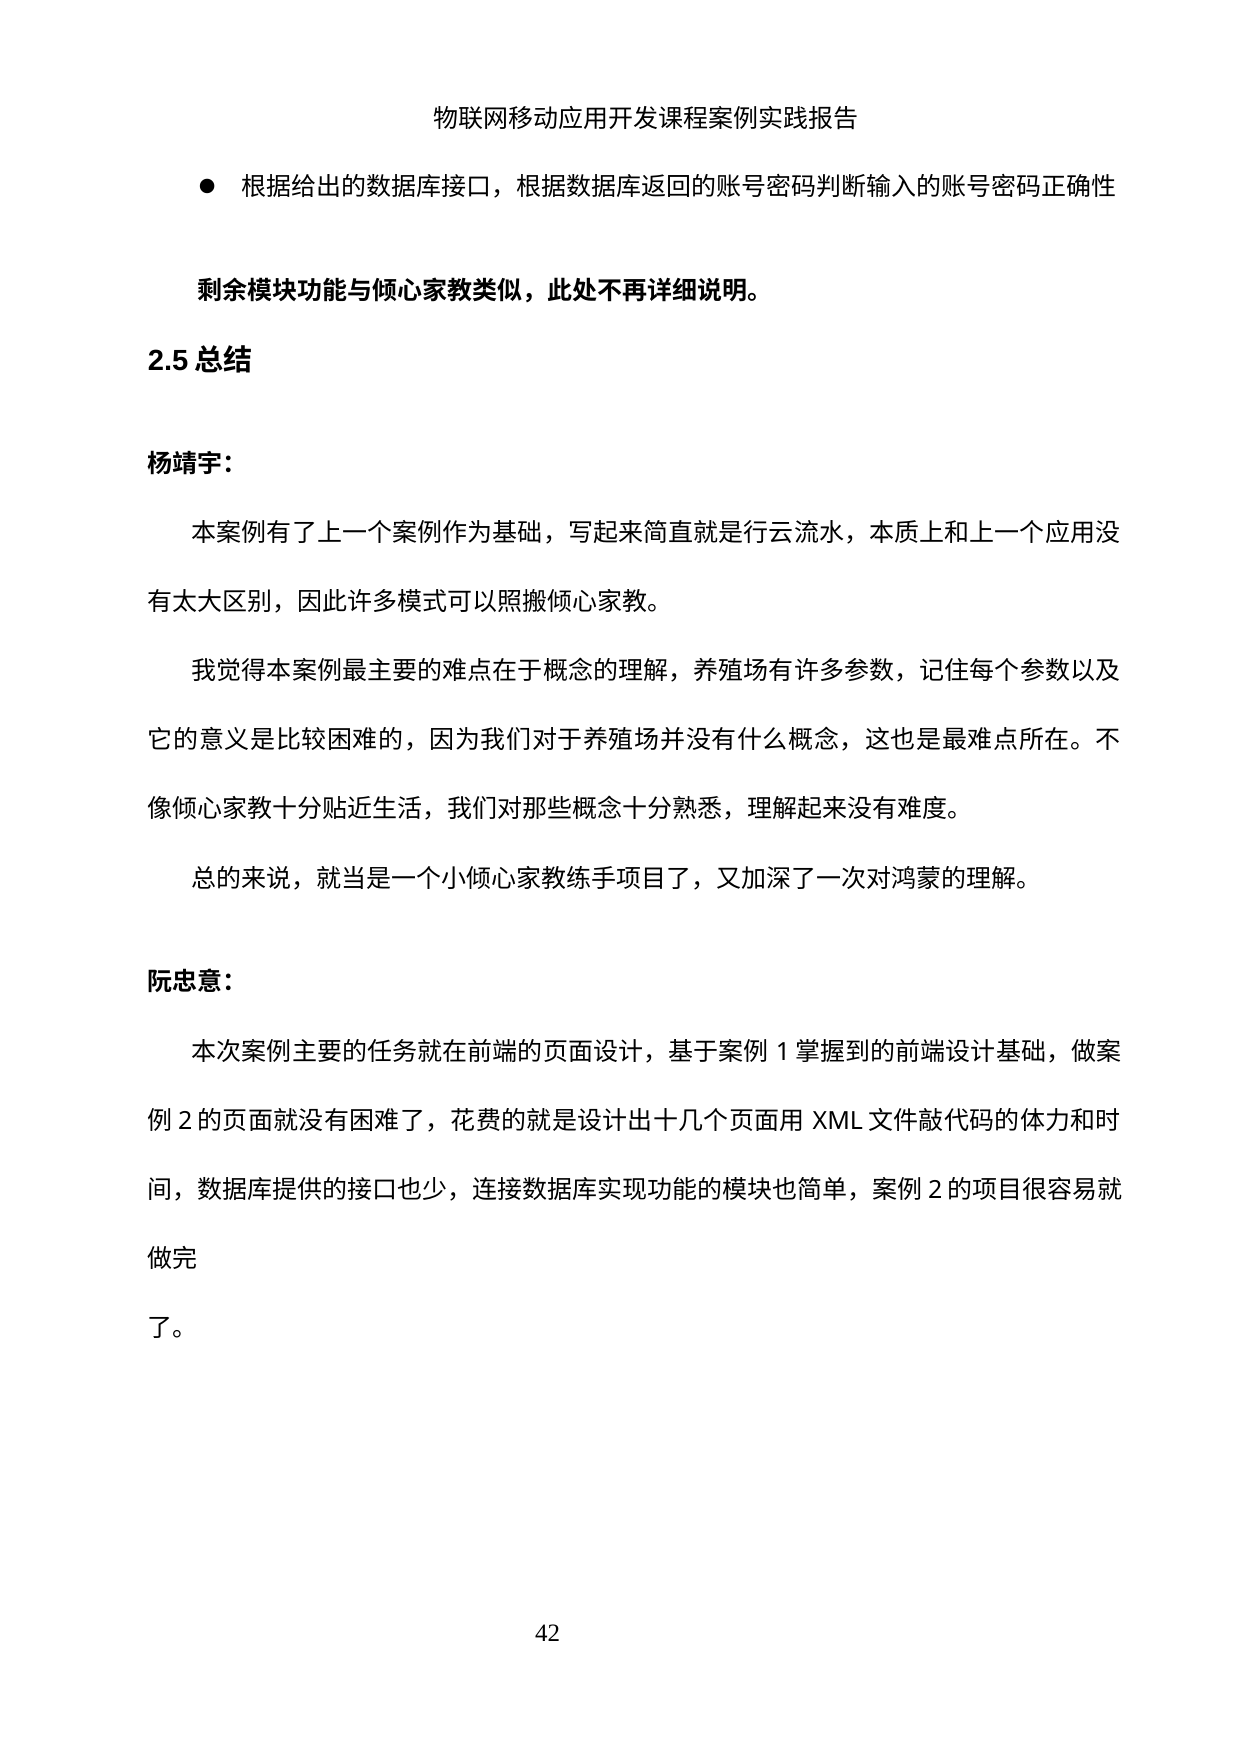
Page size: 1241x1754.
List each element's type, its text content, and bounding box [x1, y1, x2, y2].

text 阮忠意： [148, 945, 1122, 1014]
text 杨靖宇： [148, 427, 1122, 496]
text 了。 [148, 1291, 1122, 1360]
subtitle 2.5总结 [148, 323, 1122, 392]
text 总的来说，就当是一个小倾心家教练手项目了，又加深了一次对鸿蒙的理解。 [148, 842, 1122, 911]
text 本次案例主要的任务就在前端的页面设计，基于案例1掌握到的前端设计基础，做案例2的页面就没有困难了，花费的就是设计出十几个页面用XML文件敲代码的体力和时间，数据库提供的接口也少，连接数据库实现功能的模块也简单，案例2的项目很容易就做完 [148, 1014, 1122, 1291]
text 我觉得本案例最主要的难点在于概念的理解，养殖场有许多参数，记住每个参数以及它的意义是比较困难的，因为我们对于养殖场并没有什么概念，这也是最难点所在。不像倾心家教十分贴近生活，我们对那些概念十分熟悉，理解起来没有难度。 [148, 634, 1122, 842]
text 本案例有了上一个案例作为基础，写起来简直就是行云流水，本质上和上一个应用没有太大区别，因此许多模式可以照搬倾心家教。 [148, 496, 1122, 634]
text 剩余模块功能与倾心家教类似，此处不再详细说明。 [198, 254, 1122, 323]
list 根据给出的数据库接口，根据数据库返回的账号密码判断输入的账号密码正确性 [198, 150, 1122, 219]
